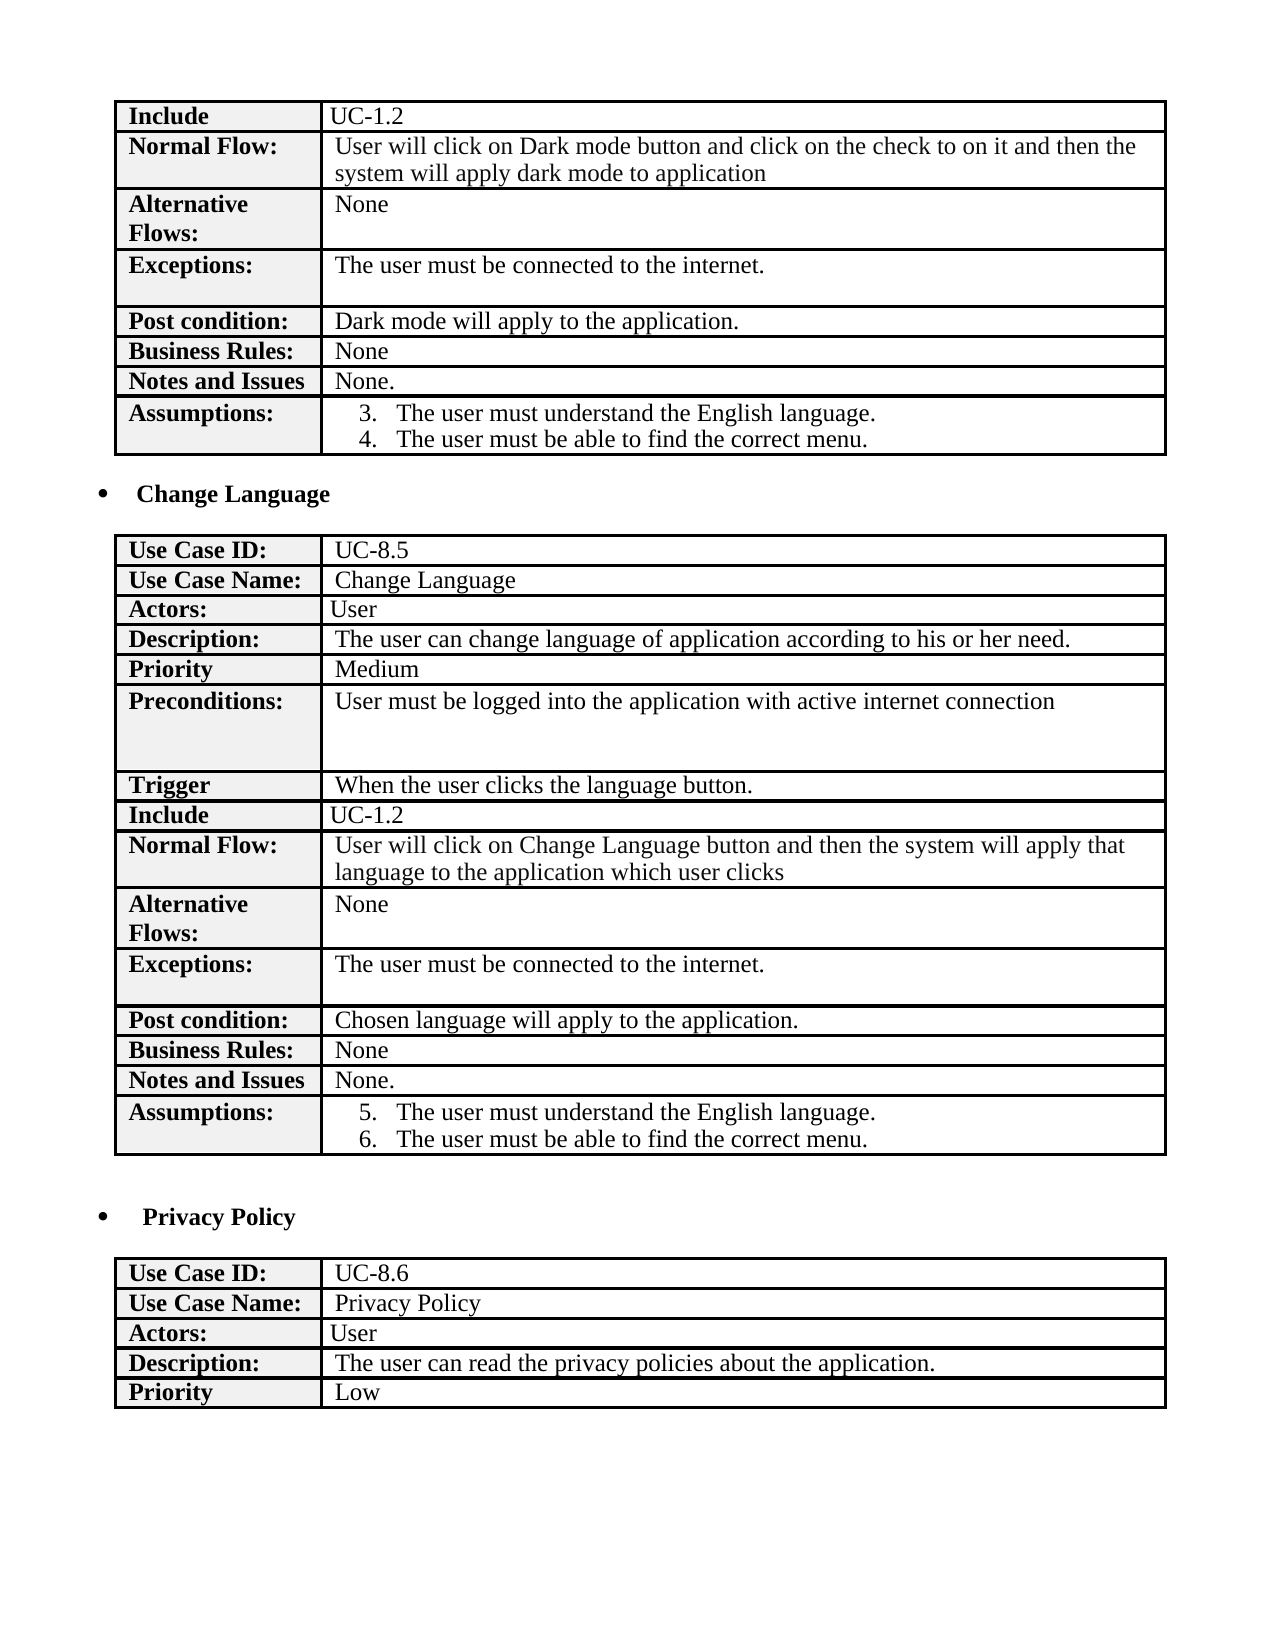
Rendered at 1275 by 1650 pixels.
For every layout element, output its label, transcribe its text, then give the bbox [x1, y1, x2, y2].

table_cell The user can read the privacy policies about the application. [323, 1350, 1164, 1376]
table_cell The user can change language of application according to his or her need. [323, 626, 1164, 653]
table_cell Trigger [117, 773, 320, 799]
table_cell User [323, 597, 1164, 623]
table_cell Business Rules: [117, 338, 320, 365]
table_cell The user must be connected to the internet. [323, 950, 1164, 1004]
table_cell Include [117, 103, 320, 130]
table_cell User [323, 1320, 1164, 1346]
table_cell Change Language [323, 567, 1164, 593]
table_cell Include [117, 803, 320, 829]
table_cell Assumptions: [117, 1097, 320, 1152]
table_cell When the user clicks the language button. [323, 773, 1164, 799]
table_cell Exceptions: [117, 251, 320, 305]
table_header UC-8.6 [323, 1260, 1164, 1287]
table_cell The user must understand the English language. The user must be able to find the correct menu. [323, 1097, 1164, 1152]
table_cell Priority [117, 656, 320, 683]
table_cell Notes and Issues [117, 368, 320, 394]
table_cell Normal Flow: [117, 133, 320, 187]
table_cell Post condition: [117, 1008, 320, 1034]
table_cell None [323, 889, 1164, 947]
table_cell Priority [117, 1380, 320, 1406]
table_cell UC-1.2 [323, 803, 1164, 829]
table_cell Dark mode will apply to the application. [323, 308, 1164, 335]
table_cell UC-1.2 [323, 103, 1164, 130]
table_cell User will click on Change Language button and then the system will apply that language to the application which user clicks [323, 833, 1164, 886]
table_cell Normal Flow: [117, 833, 320, 886]
table_cell User will click on Dark mode button and click on the check to on it and then the system will apply dark mode to application [323, 133, 1164, 187]
table_cell Privacy Policy [323, 1290, 1164, 1317]
table_cell Preconditions: [117, 686, 320, 769]
table_cell Actors: [117, 1320, 320, 1346]
table_cell Assumptions: [117, 398, 320, 453]
table_header Use Case ID: [117, 1260, 320, 1287]
table_cell Use Case Name: [117, 567, 320, 593]
table_cell None [323, 190, 1164, 248]
table_cell Medium [323, 656, 1164, 683]
table_cell None [323, 338, 1164, 365]
table_cell Low [323, 1380, 1164, 1406]
list Privacy Policy [99, 1205, 1221, 1231]
table_cell Exceptions: [117, 950, 320, 1004]
table_cell None. [323, 1067, 1164, 1094]
table_cell Chosen language will apply to the application. [323, 1008, 1164, 1034]
table_cell The user must be connected to the internet. [323, 251, 1164, 305]
table_header Use Case ID: [117, 537, 320, 563]
table_cell Description: [117, 626, 320, 653]
table_cell Alternative Flows: [117, 190, 320, 248]
table_cell Description: [117, 1350, 320, 1376]
table_cell None. [323, 368, 1164, 394]
table_cell The user must understand the English language. The user must be able to find the correct menu. [323, 398, 1164, 453]
table_cell Alternative Flows: [117, 889, 320, 947]
table_cell User must be logged into the application with active internet connection [323, 686, 1164, 769]
table_cell None [323, 1037, 1164, 1064]
table_cell Business Rules: [117, 1037, 320, 1064]
table_cell Actors: [117, 597, 320, 623]
table_cell Notes and Issues [117, 1067, 320, 1094]
table_header UC-8.5 [323, 537, 1164, 563]
table_cell Post condition: [117, 308, 320, 335]
table_cell Use Case Name: [117, 1290, 320, 1317]
list Change Language [99, 482, 1221, 508]
